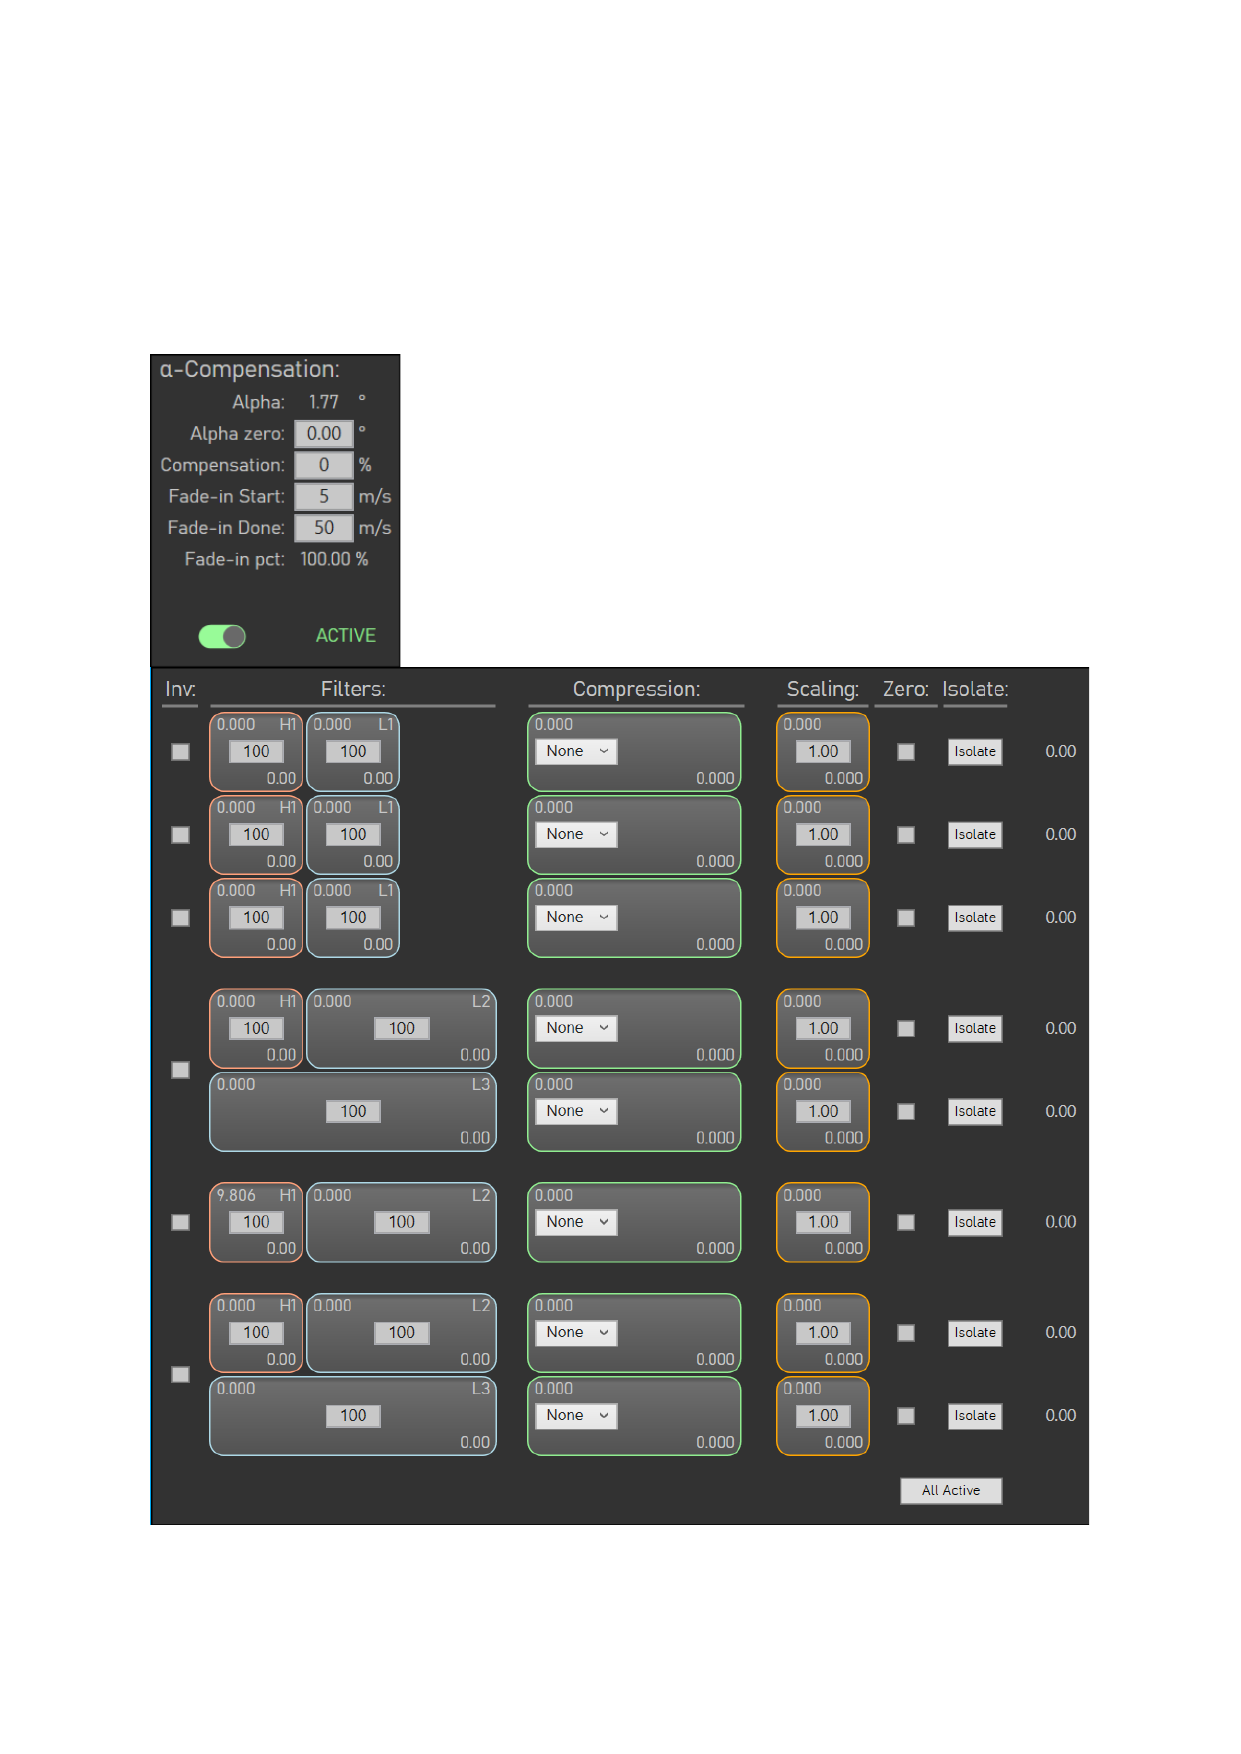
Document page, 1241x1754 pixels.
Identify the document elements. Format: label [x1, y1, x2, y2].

picture [150, 354, 1090, 1525]
